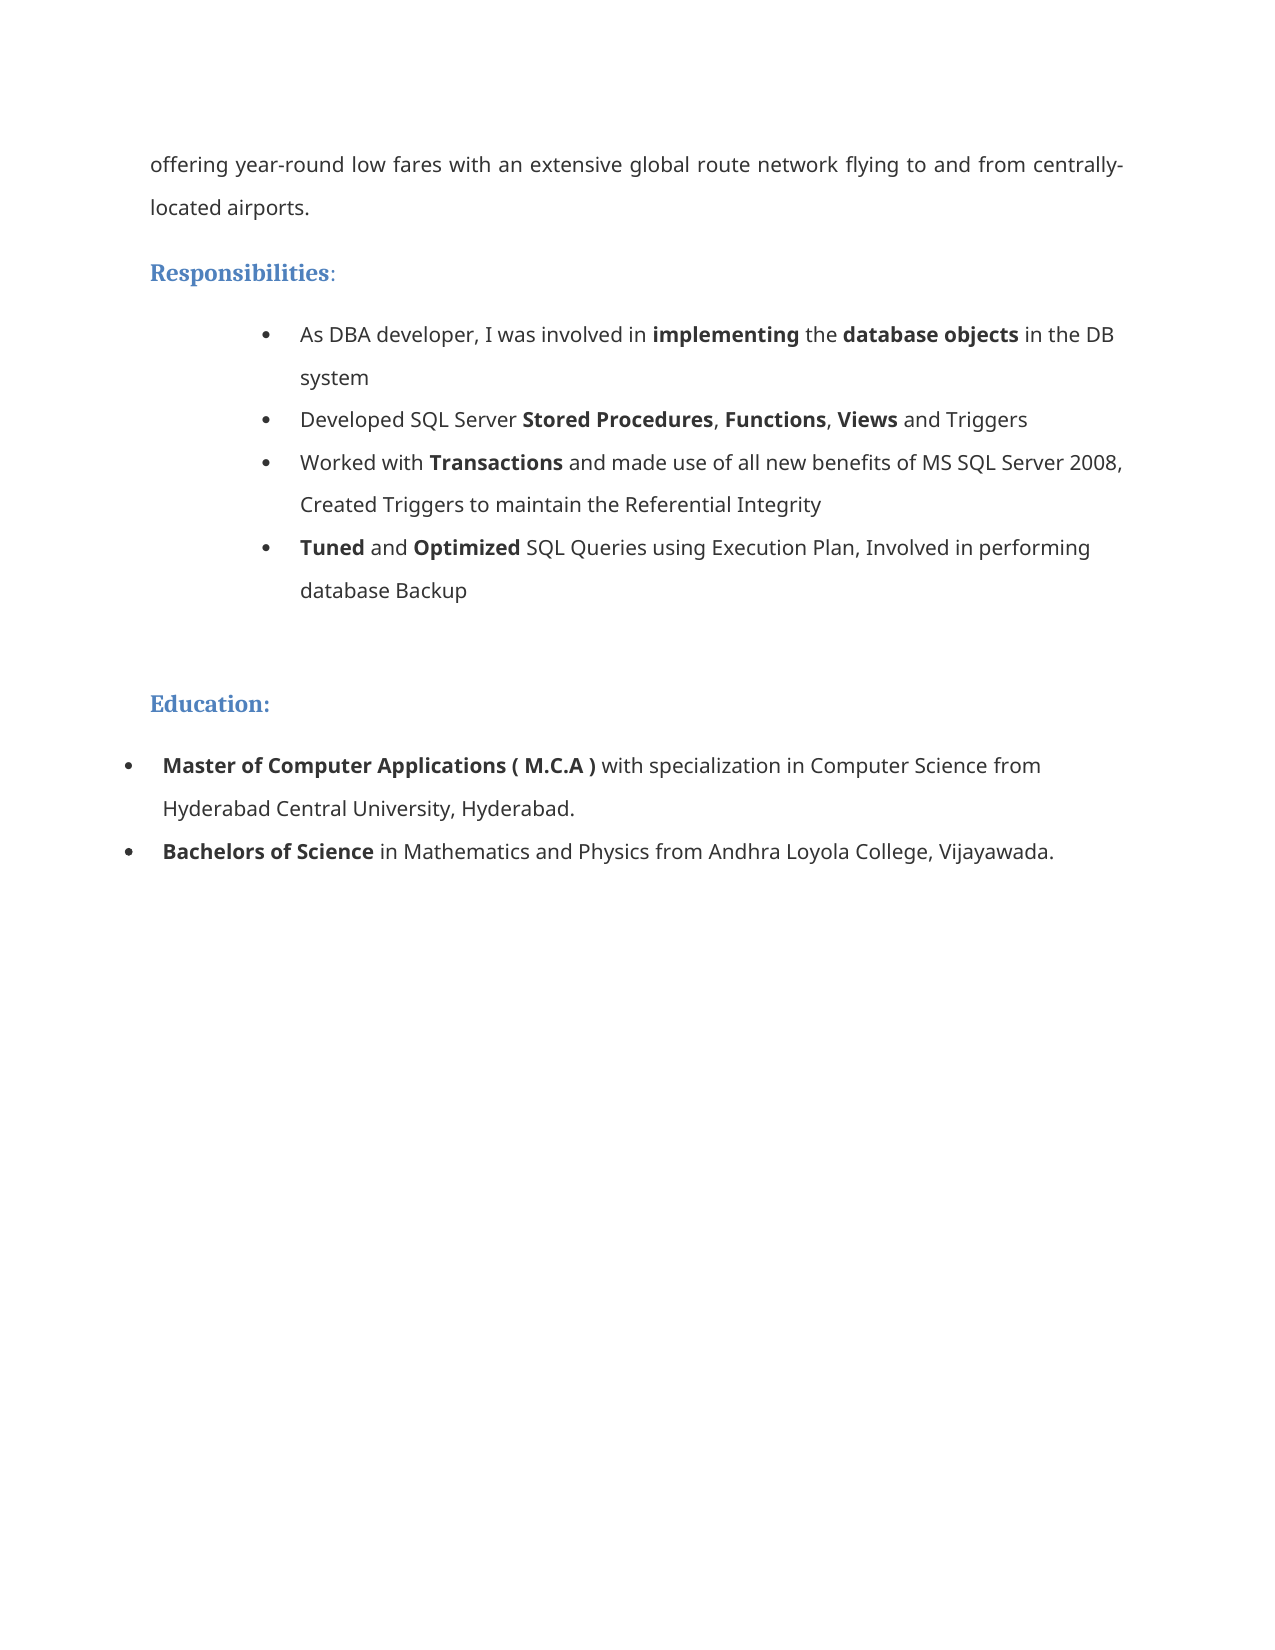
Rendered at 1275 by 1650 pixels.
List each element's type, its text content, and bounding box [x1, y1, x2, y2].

list Worked with Transactions and made use of all new benefits of MS SQL Server 2008, Created Triggers to maintain the Referential Integrity [262, 448, 1125, 519]
list Developed SQL Server Stored Procedures, Functions, Views and Triggers [262, 405, 1125, 434]
list As DBA developer, I was involved in implementing the database objects in the DB system [262, 320, 1125, 391]
list Master of Computer Applications ( M.C.A ) with specialization in Computer Science from Hyderabad Central University, Hyderabad. [125, 752, 1125, 823]
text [150, 150, 1125, 221]
subtitle Responsibilities: [150, 259, 1125, 287]
list Tuned and Optimized SQL Queries using Execution Plan, Involved in performing database Backup [262, 533, 1125, 604]
subtitle Education: [150, 690, 1125, 719]
list Bachelors of Science in Mathematics and Physics from Andhra Loyola College, Vijayawada. [125, 837, 1125, 865]
